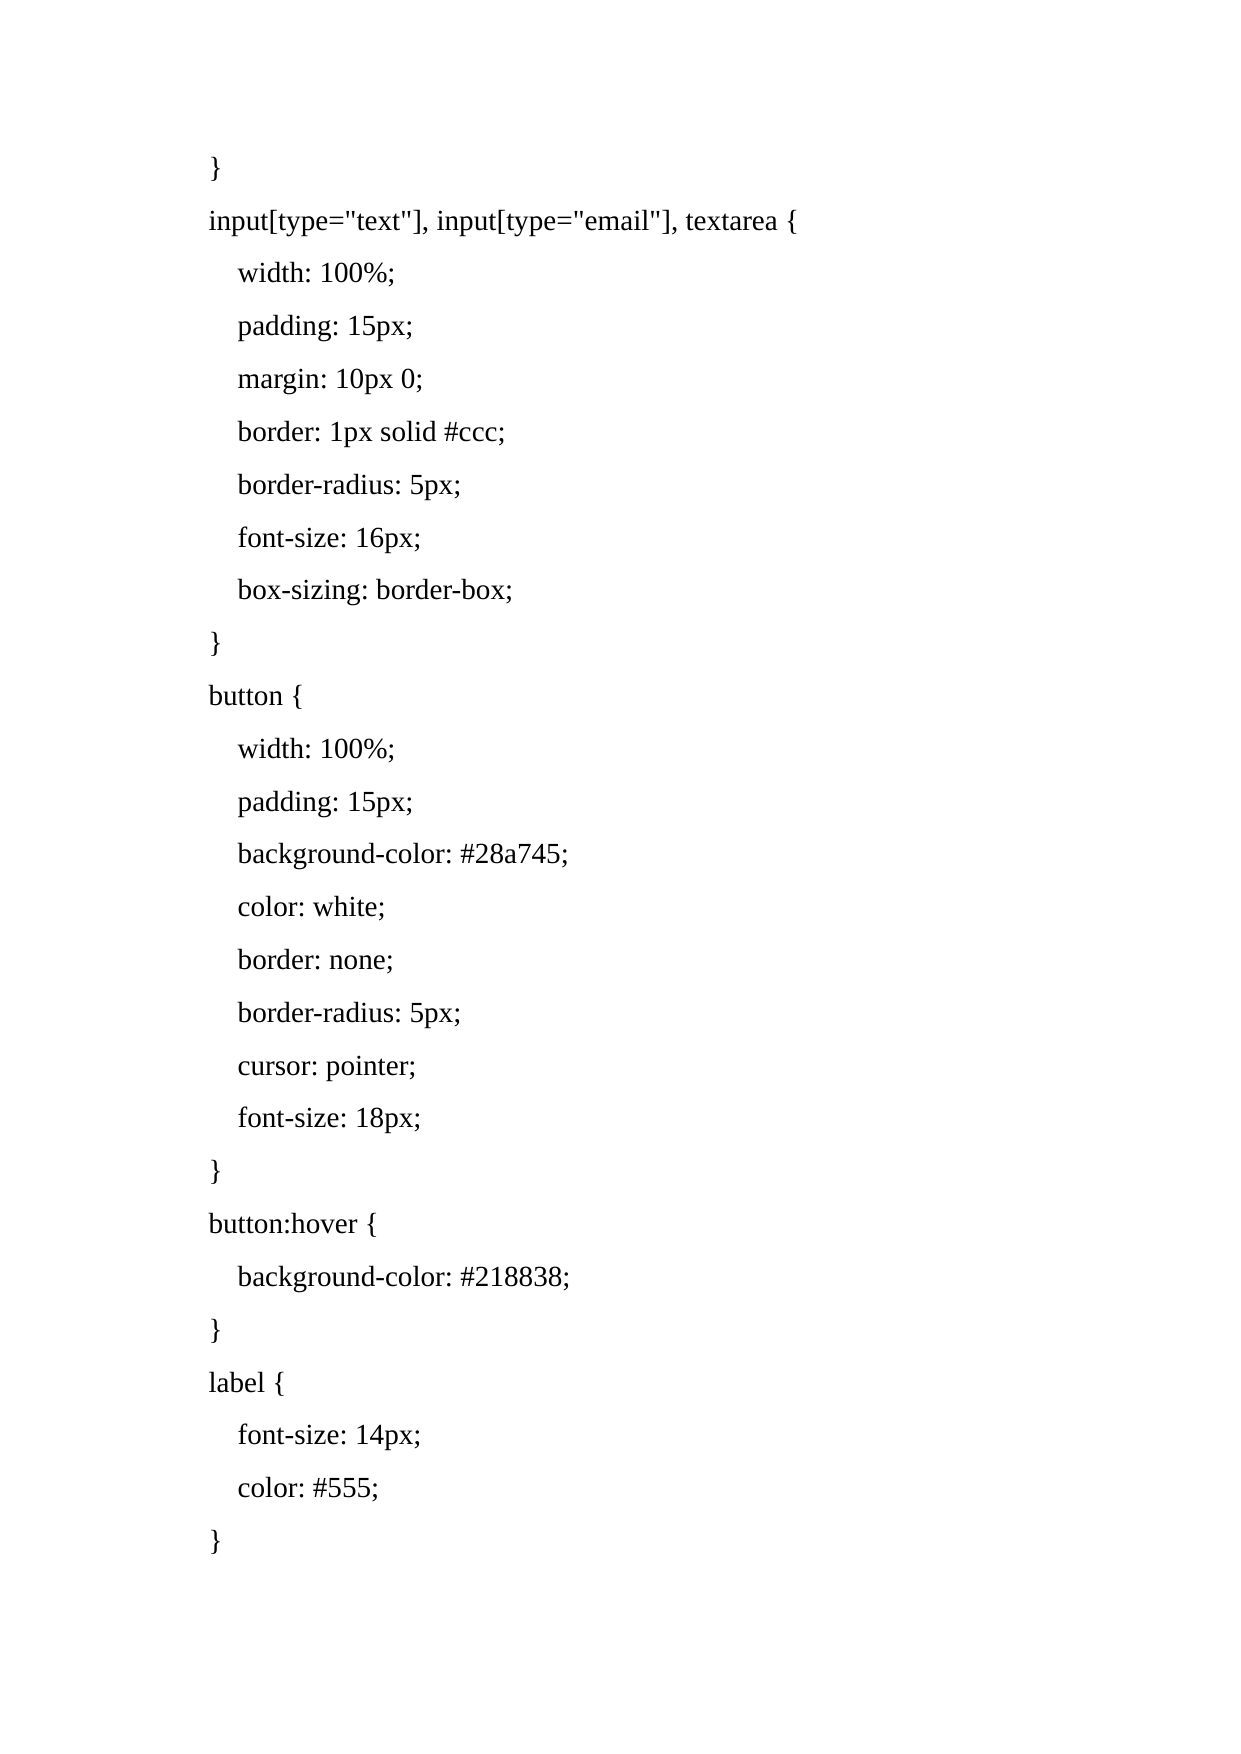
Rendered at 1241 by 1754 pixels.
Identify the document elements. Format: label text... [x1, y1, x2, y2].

text box-sizing: border-box; [150, 572, 1090, 606]
text border-radius: 5px; [150, 467, 1090, 500]
text button:hover { [150, 1206, 1090, 1240]
text background-color: #218838; [150, 1259, 1090, 1293]
text color: white; [150, 889, 1090, 923]
text border: none; [150, 942, 1090, 976]
text font-size: 18px; [150, 1101, 1090, 1134]
text background-color: #28a745; [150, 837, 1090, 870]
text cursor: pointer; [150, 1048, 1090, 1081]
text padding: 15px; [150, 784, 1090, 817]
text input[type="text"], input[type="email"], textarea { [150, 203, 1090, 236]
text width: 100%; [150, 731, 1090, 764]
text font-size: 14px; [150, 1417, 1090, 1451]
text button { [150, 678, 1090, 712]
text } [150, 1523, 1090, 1557]
text border: 1px solid #ccc; [150, 414, 1090, 448]
text width: 100%; [150, 256, 1090, 289]
text } [150, 625, 1090, 659]
text } [150, 150, 1090, 183]
text margin: 10px 0; [150, 361, 1090, 395]
text } [150, 1312, 1090, 1345]
text label { [150, 1365, 1090, 1398]
text } [150, 1153, 1090, 1187]
text border-radius: 5px; [150, 995, 1090, 1028]
text font-size: 16px; [150, 520, 1090, 553]
text padding: 15px; [150, 308, 1090, 342]
text color: #555; [150, 1470, 1090, 1504]
